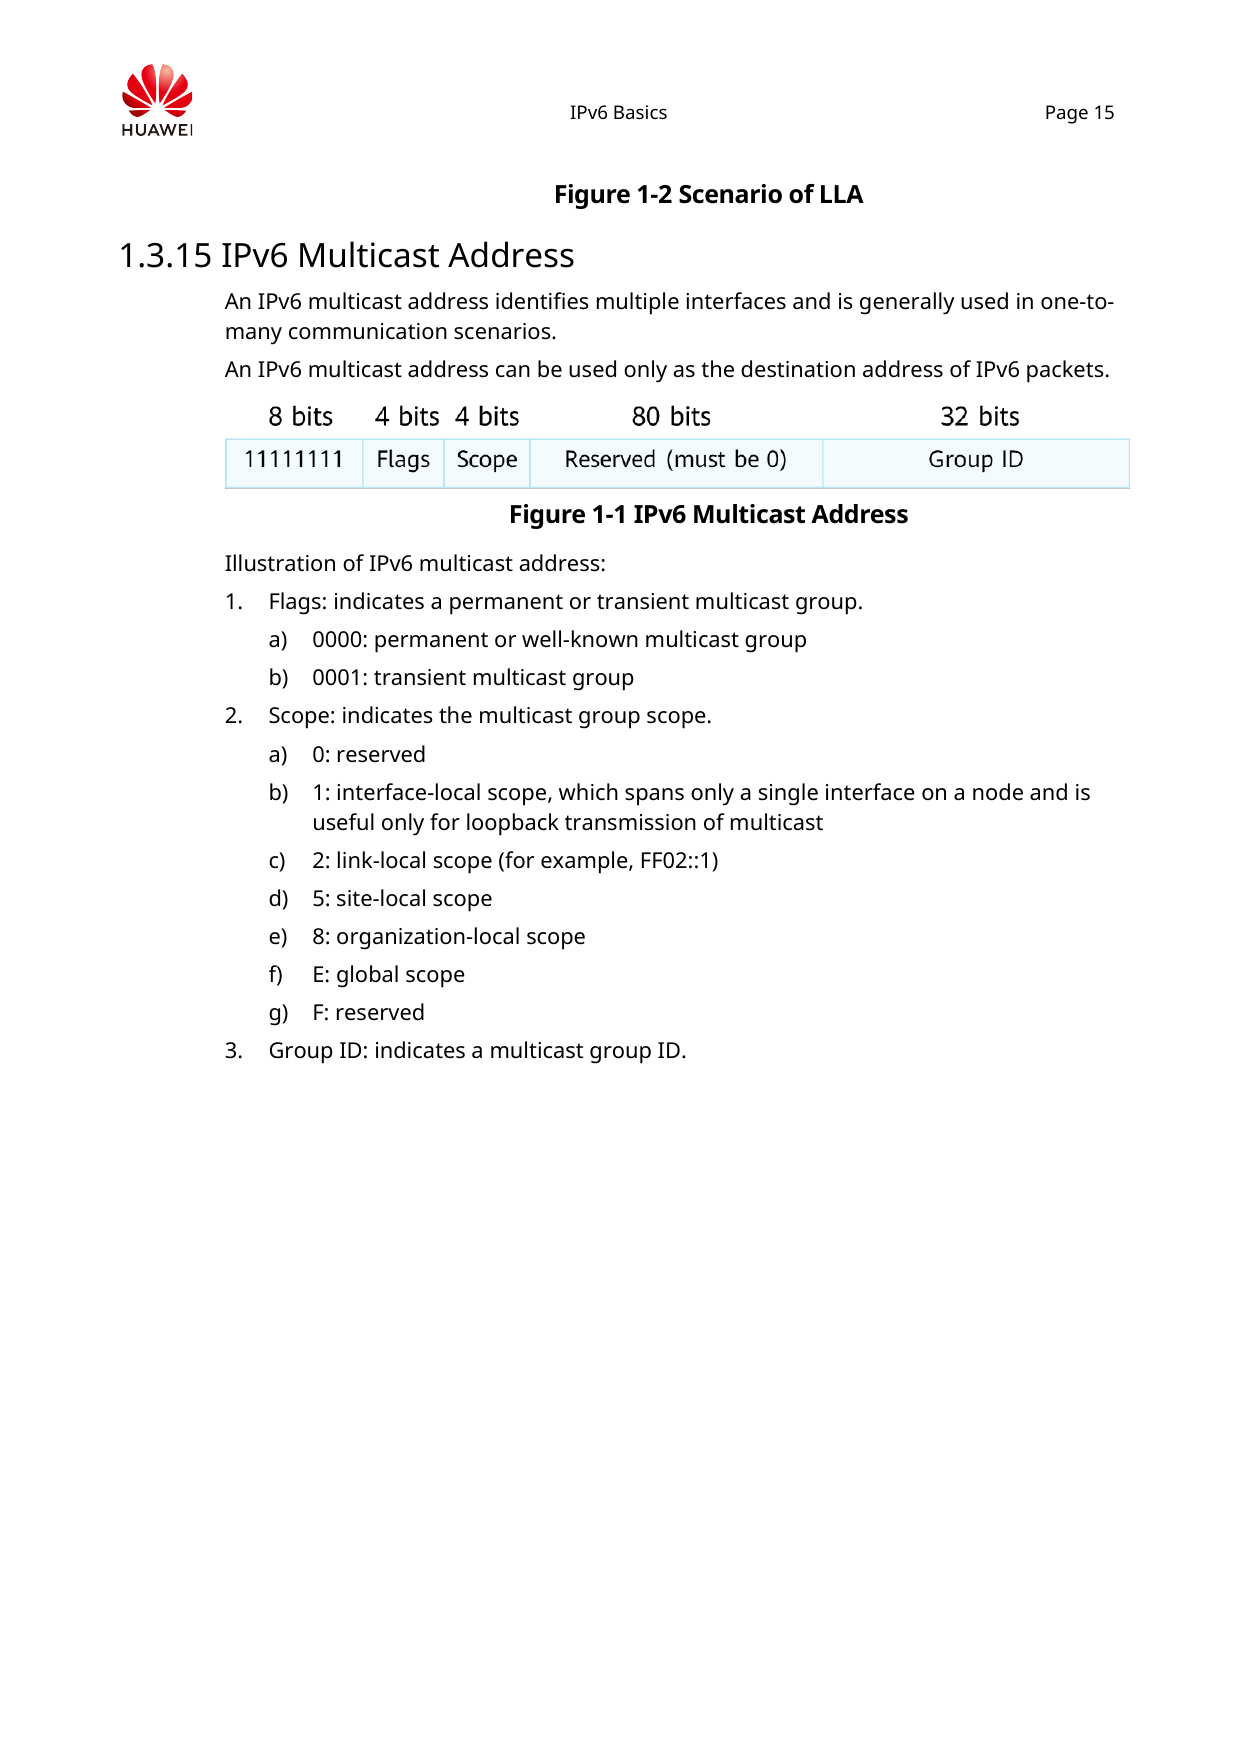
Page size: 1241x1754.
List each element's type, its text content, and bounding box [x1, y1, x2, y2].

list Scope: indicates the multicast group scope. [224, 700, 1122, 730]
list 8: organization-local scope [268, 921, 1122, 951]
list 0: reserved [268, 738, 1122, 768]
list Flags: indicates a permanent or transient multicast group. [224, 586, 1122, 616]
text IPv6 Multicast Address [295, 497, 1122, 531]
list F: reserved [268, 997, 1122, 1027]
list E: global scope [268, 959, 1122, 989]
subtitle IPv6 Multicast Address [118, 232, 1122, 277]
picture [122, 64, 193, 136]
list Group ID: indicates a multicast group ID. [224, 1035, 1122, 1065]
list 1: interface-local scope, which spans only a single interface on a node and is useful only for loopback transmission of multicast [268, 777, 1122, 836]
text An IPv6 multicast address can be used only as the destination address of IPv6 packets. [224, 354, 1122, 383]
list 0001: transient multicast group [268, 662, 1122, 692]
text Scenario of LLA [295, 177, 1122, 211]
list 5: site-local scope [268, 883, 1122, 912]
text Illustration of IPv6 multicast address: [224, 548, 1122, 578]
text An IPv6 multicast address identifies multiple interfaces and is generally used in one-to-many communication scenarios. [224, 286, 1122, 345]
list 0000: permanent or well-known multicast group [268, 624, 1122, 654]
picture [224, 391, 1131, 489]
list 2: link-local scope (for example, FF02::1) [268, 844, 1122, 874]
